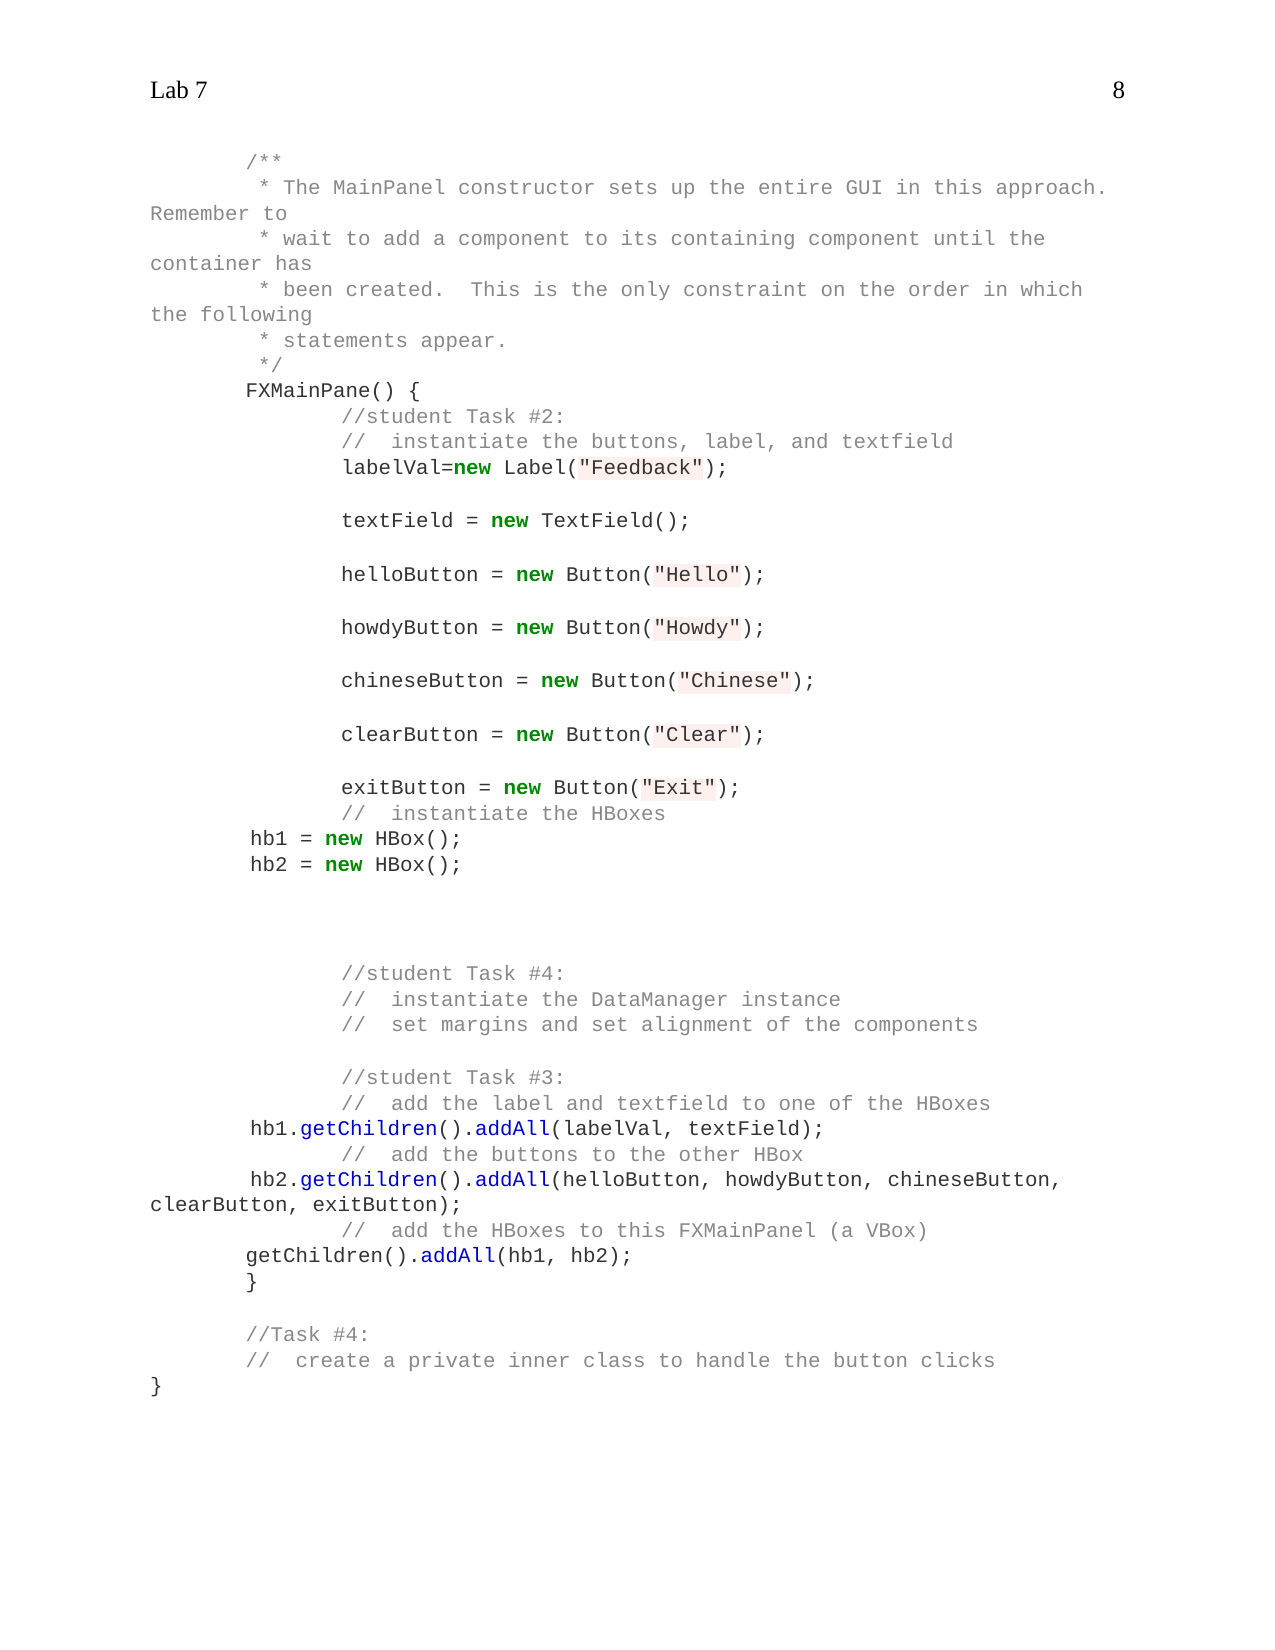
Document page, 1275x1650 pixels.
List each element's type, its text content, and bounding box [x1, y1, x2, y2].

text labelVal=new Label("Feedback"); [150, 455, 1125, 480]
text chineseButton = new Button("Chinese"); [150, 669, 1125, 694]
text hb2 = new HBox(); [150, 852, 1125, 877]
text * been created. This is the only constraint on the order in which the following [150, 277, 1125, 328]
text //student Task #4: [150, 961, 1125, 987]
text hb1 = new HBox(); [150, 826, 1125, 852]
text textField = new TextField(); [150, 508, 1125, 534]
text //student Task #2: [150, 404, 1125, 429]
text howdyButton = new Button("Howdy"); [150, 615, 1125, 641]
text // instantiate the HBoxes [150, 801, 1125, 826]
text // add the label and textfield to one of the HBoxes [150, 1091, 1125, 1116]
text // add the HBoxes to this FXMainPanel (a VBox) [150, 1218, 1125, 1243]
text hb1.getChildren().addAll(labelVal, textField); [150, 1116, 1125, 1142]
text * statements appear. [150, 328, 1125, 353]
text hb2.getChildren().addAll(helloButton, howdyButton, chineseButton, clearButton, exitButton); [150, 1167, 1125, 1218]
text // create a private inner class to handle the button clicks [150, 1348, 1125, 1373]
text /** [150, 150, 1125, 175]
text helloButton = new Button("Hello"); [150, 562, 1125, 587]
text * wait to add a component to its containing component until the container has [150, 226, 1125, 277]
text FXMainPane() { [150, 379, 1125, 404]
text // instantiate the buttons, label, and textfield [150, 429, 1125, 455]
text } [150, 1269, 1125, 1294]
text //Task #4: [150, 1322, 1125, 1348]
text // set margins and set alignment of the components [150, 1012, 1125, 1038]
text //student Task #3: [150, 1066, 1125, 1091]
text clearButton = new Button("Clear"); [150, 722, 1125, 748]
text */ [150, 353, 1125, 379]
text // instantiate the DataManager instance [150, 987, 1125, 1012]
text // add the buttons to the other HBox [150, 1142, 1125, 1167]
text } [150, 1373, 1125, 1399]
text getChildren().addAll(hb1, hb2); [150, 1243, 1125, 1269]
text * The MainPanel constructor sets up the entire GUI in this approach. Remember to [150, 175, 1125, 226]
text exitButton = new Button("Exit"); [150, 776, 1125, 801]
